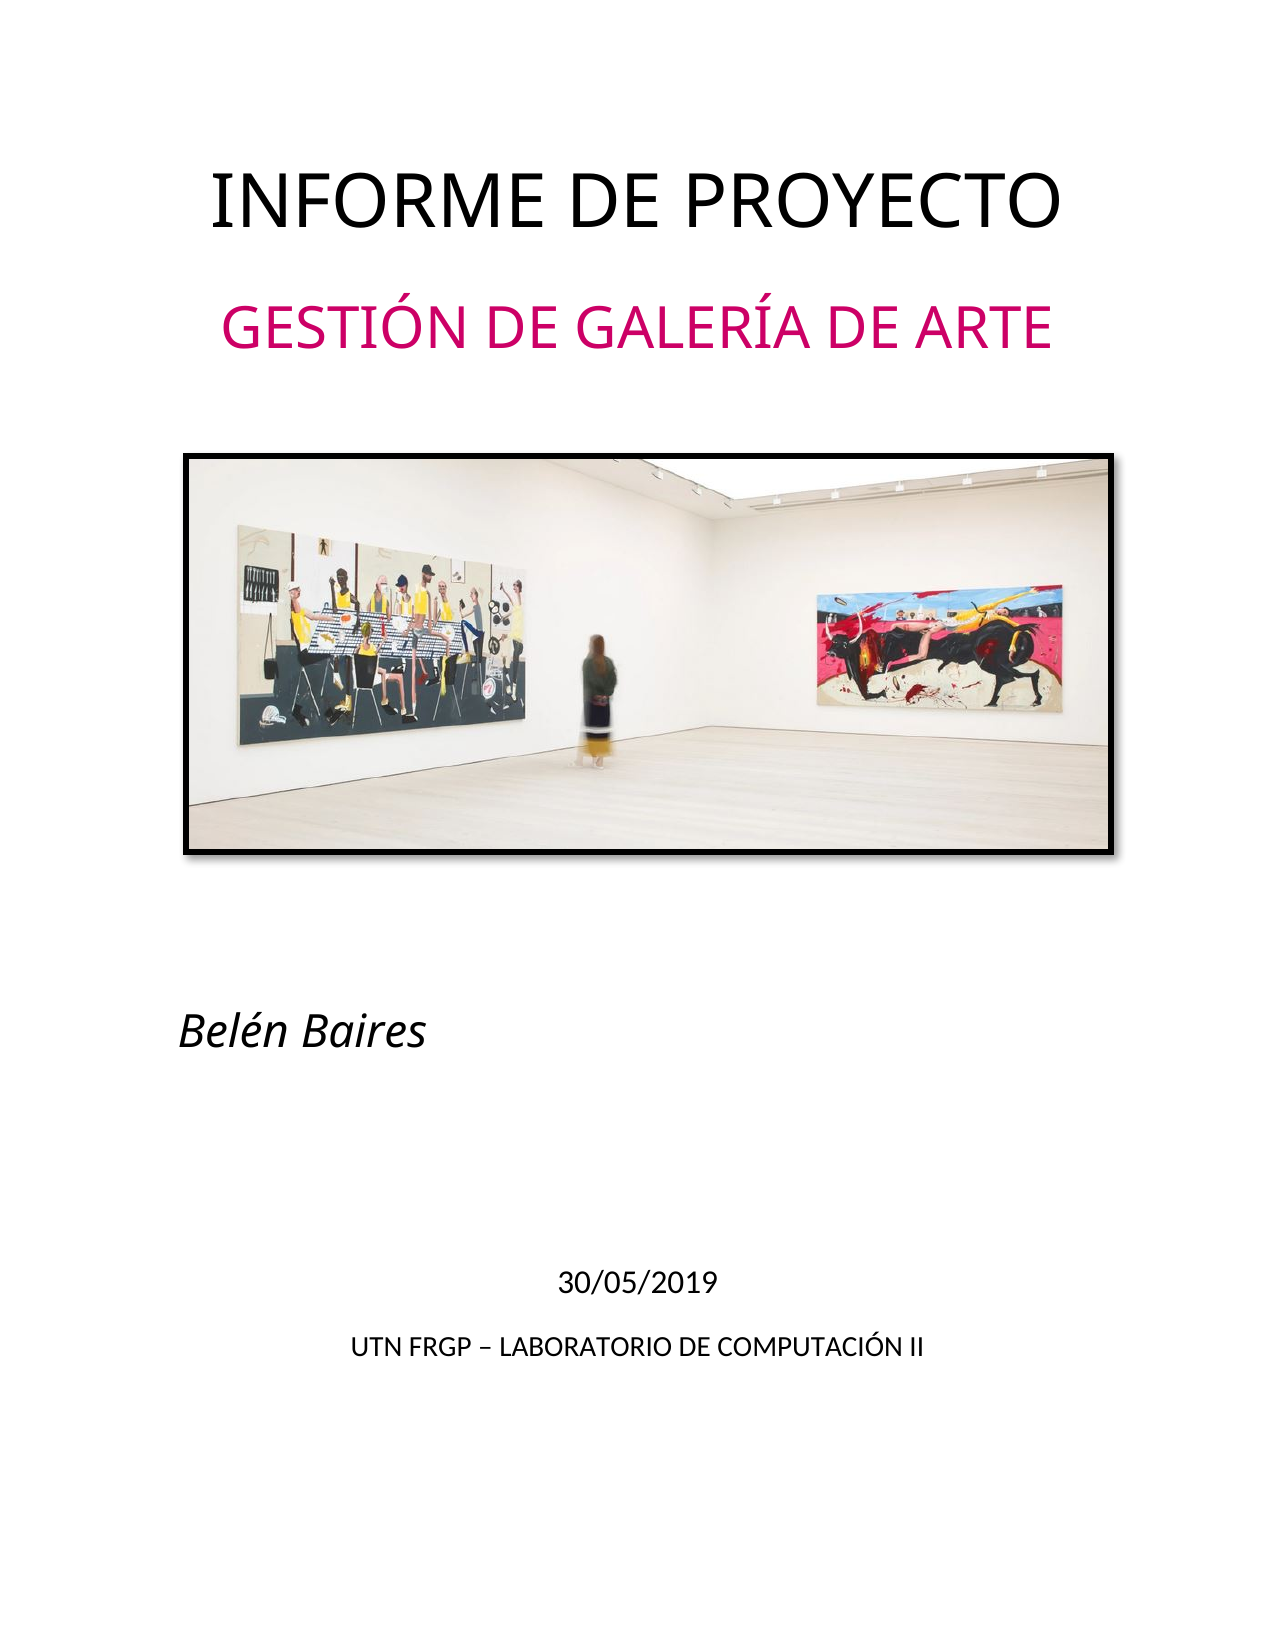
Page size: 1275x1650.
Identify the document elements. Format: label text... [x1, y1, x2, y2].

picture [189, 459, 1108, 849]
text Belén Baires [177, 998, 1098, 1061]
text 30/05/2019 [177, 1261, 1098, 1302]
text GESTIÓN DE GALERÍA DE ARTE [177, 286, 1098, 365]
text UTN FRGP – LABORATORIO DE COMPUTACIÓN II [177, 1328, 1098, 1364]
text INFORME DE PROYECTO [177, 148, 1098, 250]
